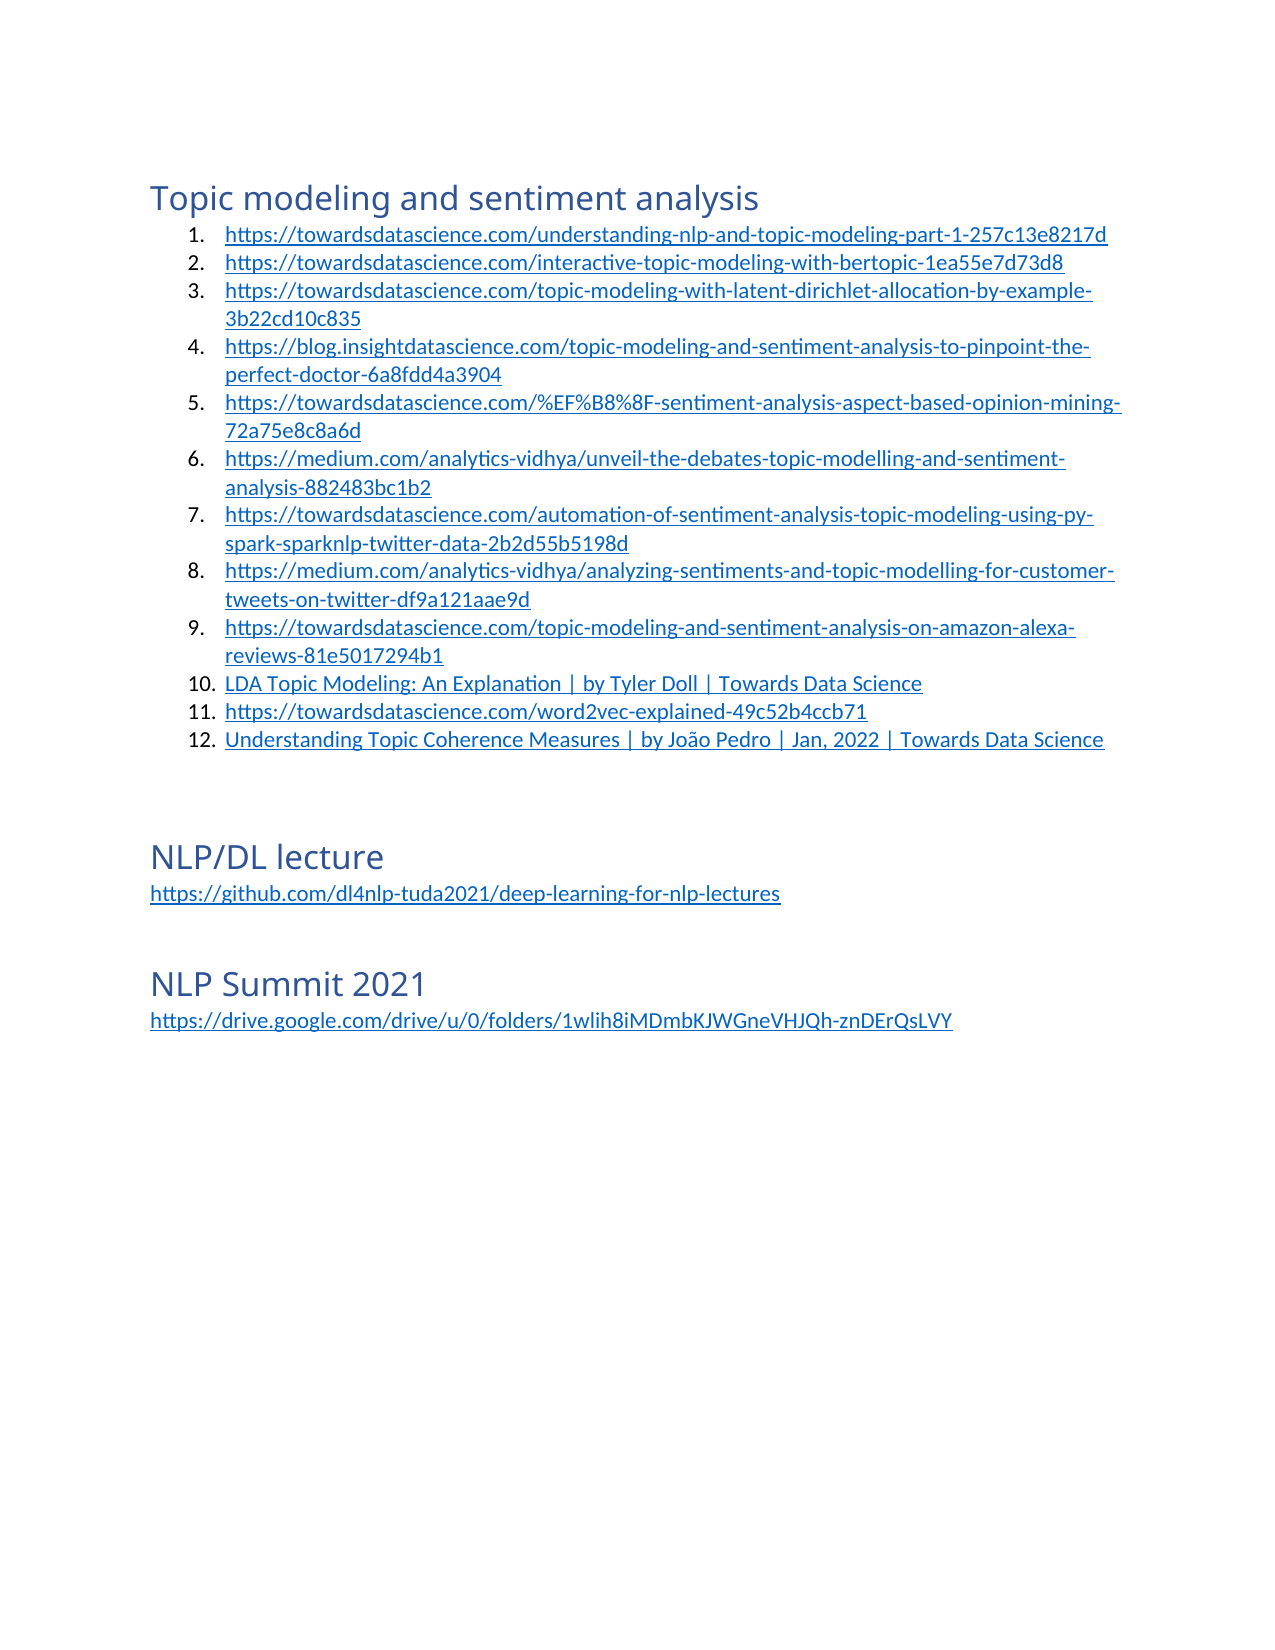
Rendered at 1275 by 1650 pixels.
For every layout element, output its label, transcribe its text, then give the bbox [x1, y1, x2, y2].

list https://medium.com/analytics-vidhya/analyzing-sentiments-and-topic-modelling-for-customer-tweets-on-twitter-df9a121aae9d [187, 557, 1125, 613]
subtitle NLP Summit 2021 [150, 960, 1125, 1006]
text https://github.com/dl4nlp-tuda2021/deep-learning-for-nlp-lectures [150, 879, 1125, 907]
list https://towardsdatascience.com/interactive-topic-modeling-with-bertopic-1ea55e7d73d8 [187, 248, 1125, 276]
list https://towardsdatascience.com/word2vec-explained-49c52b4ccb71 [187, 697, 1125, 725]
list https://towardsdatascience.com/topic-modeling-and-sentiment-analysis-on-amazon-alexa-reviews-81e5017294b1 [187, 613, 1125, 669]
list LDA Topic Modeling: An Explanation | by Tyler Doll | Towards Data Science [187, 669, 1125, 697]
list https://blog.insightdatascience.com/topic-modeling-and-sentiment-analysis-to-pinpoint-the-perfect-doctor-6a8fdd4a3904 [187, 332, 1125, 388]
list https://medium.com/analytics-vidhya/unveil-the-debates-topic-modelling-and-sentiment-analysis-882483bc1b2 [187, 444, 1125, 501]
list Understanding Topic Coherence Measures | by João Pedro | Jan, 2022 | Towards Data Science [187, 725, 1125, 753]
list https://towardsdatascience.com/topic-modeling-with-latent-dirichlet-allocation-by-example-3b22cd10c835 [187, 276, 1125, 332]
subtitle Topic modeling and sentiment analysis [150, 175, 1125, 220]
list https://towardsdatascience.com/automation-of-sentiment-analysis-topic-modeling-using-py-spark-sparknlp-twitter-data-2b2d55b5198d [187, 501, 1125, 557]
list https://towardsdatascience.com/%EF%B8%8F-sentiment-analysis-aspect-based-opinion-mining-72a75e8c8a6d [187, 388, 1125, 444]
text https://drive.google.com/drive/u/0/folders/1wlih8iMDmbKJWGneVHJQh-znDErQsLVY [150, 1006, 1125, 1034]
list https://towardsdatascience.com/understanding-nlp-and-topic-modeling-part-1-257c13e8217d [187, 220, 1125, 248]
subtitle NLP/DL lecture [150, 834, 1125, 879]
